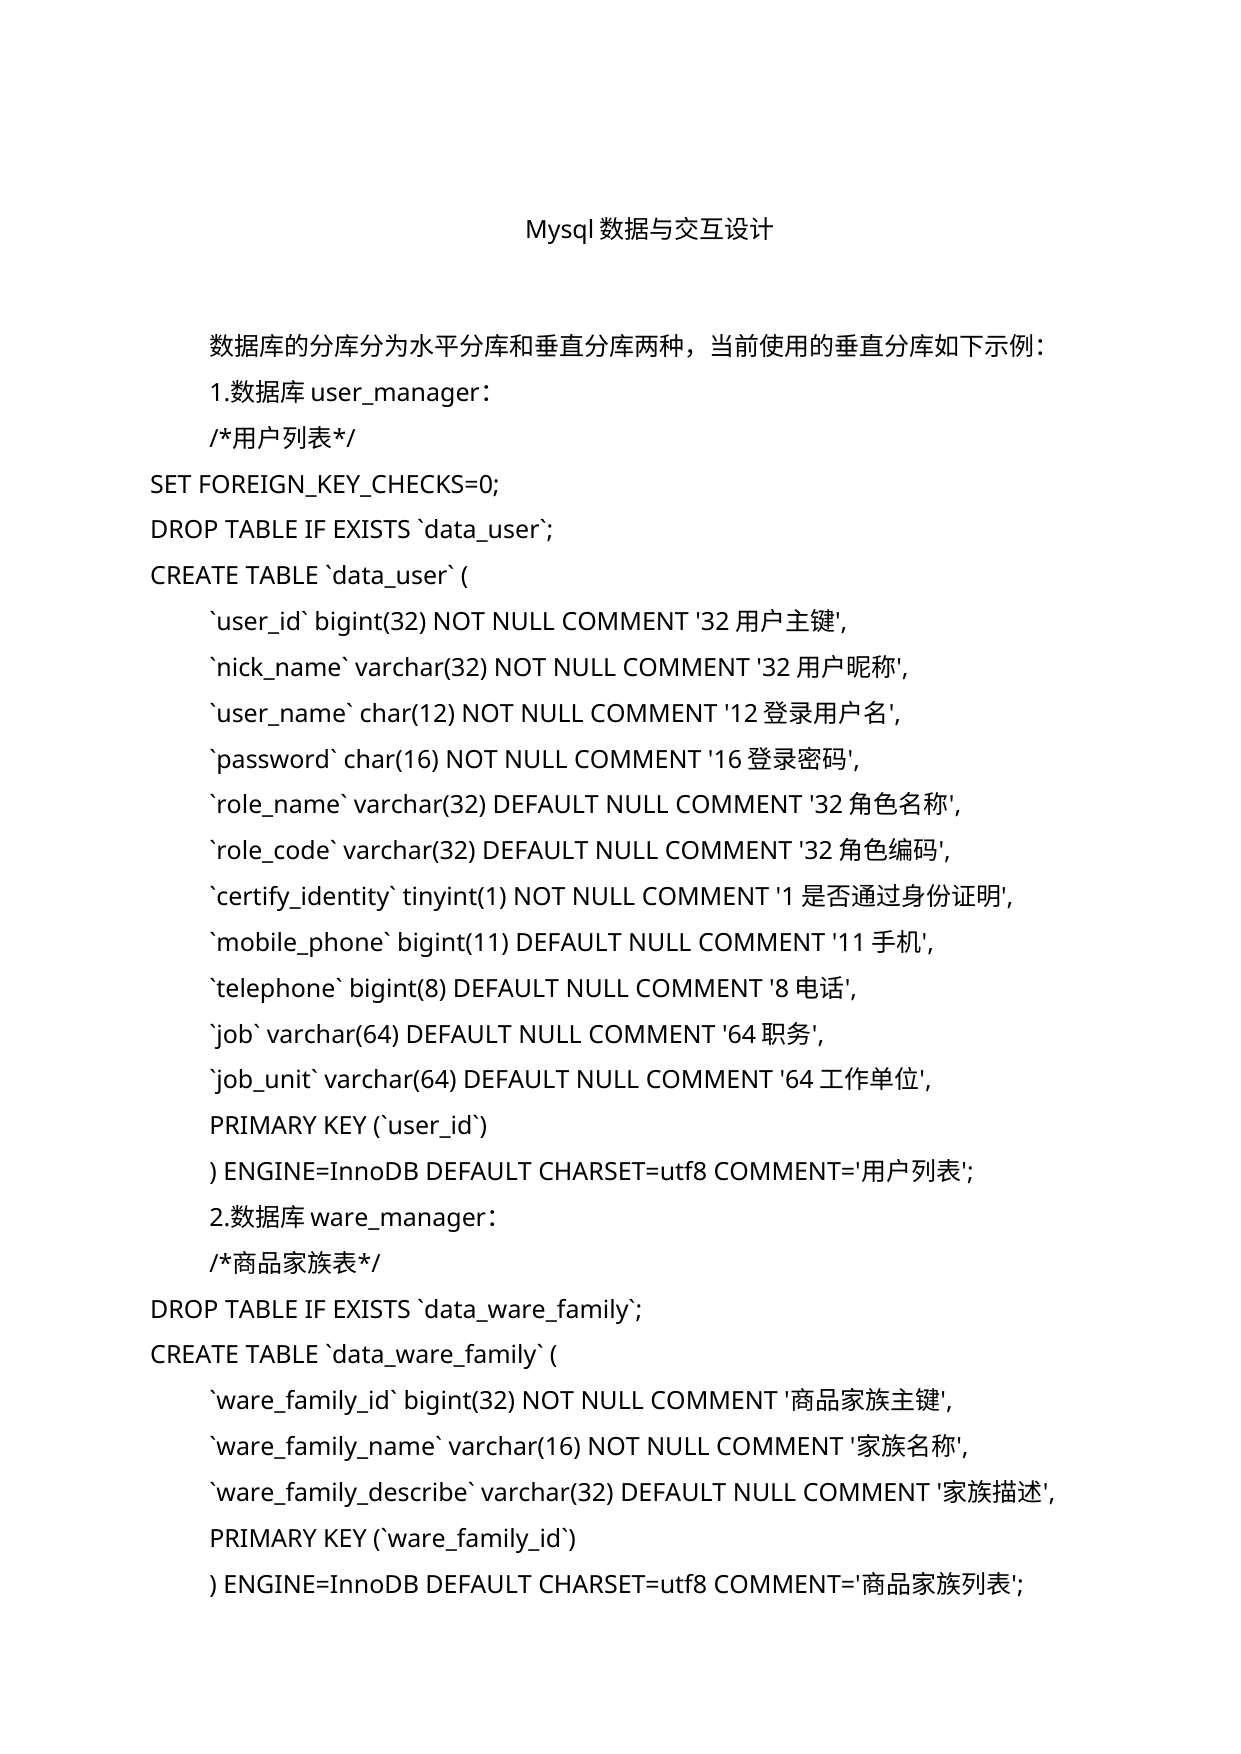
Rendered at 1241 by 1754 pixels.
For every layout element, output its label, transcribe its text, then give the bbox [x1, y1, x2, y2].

list /*用户列表*/ SET FOREIGN_KEY_CHECKS=0; DROP TABLE IF EXISTS `data_user`; CREATE TABLE `data_user` ( [150, 411, 1090, 594]
list `role_code` varchar(32) DEFAULT NULL COMMENT '32角色编码', [150, 823, 1090, 869]
list `ware_family_name` varchar(16) NOT NULL COMMENT '家族名称', [150, 1419, 1090, 1465]
list 2.数据库ware_manager： [150, 1190, 1090, 1236]
list 1.数据库user_manager： [150, 365, 1090, 411]
list `mobile_phone` bigint(11) DEFAULT NULL COMMENT '11手机', [150, 915, 1090, 961]
list `job` varchar(64) DEFAULT NULL COMMENT '64职务', [150, 1006, 1090, 1052]
list PRIMARY KEY (`user_id`) [150, 1098, 1090, 1144]
list `certify_identity` tinyint(1) NOT NULL COMMENT '1是否通过身份证明', [150, 869, 1090, 915]
list `user_name` char(12) NOT NULL COMMENT '12登录用户名', [150, 686, 1090, 731]
list Mysql数据与交互设计 [150, 202, 1090, 248]
list `telephone` bigint(8) DEFAULT NULL COMMENT '8电话', [150, 961, 1090, 1006]
list `ware_family_id` bigint(32) NOT NULL COMMENT '商品家族主键', [150, 1373, 1090, 1419]
list 数据库的分库分为水平分库和垂直分库两种，当前使用的垂直分库如下示例： [150, 319, 1090, 365]
list ) ENGINE=InnoDB DEFAULT CHARSET=utf8 COMMENT='商品家族列表'; [150, 1556, 1090, 1602]
list PRIMARY KEY (`ware_family_id`) [150, 1511, 1090, 1556]
list `role_name` varchar(32) DEFAULT NULL COMMENT '32角色名称', [150, 777, 1090, 823]
list `job_unit` varchar(64) DEFAULT NULL COMMENT '64工作单位', [150, 1052, 1090, 1098]
list `ware_family_describe` varchar(32) DEFAULT NULL COMMENT '家族描述', [150, 1465, 1090, 1511]
list `password` char(16) NOT NULL COMMENT '16登录密码', [150, 731, 1090, 777]
list /*商品家族表*/ DROP TABLE IF EXISTS `data_ware_family`; CREATE TABLE `data_ware_family` ( [150, 1236, 1090, 1373]
list `user_id` bigint(32) NOT NULL COMMENT '32用户主键', [150, 594, 1090, 640]
list `nick_name` varchar(32) NOT NULL COMMENT '32用户昵称', [150, 640, 1090, 686]
list ) ENGINE=InnoDB DEFAULT CHARSET=utf8 COMMENT='用户列表'; [150, 1144, 1090, 1190]
